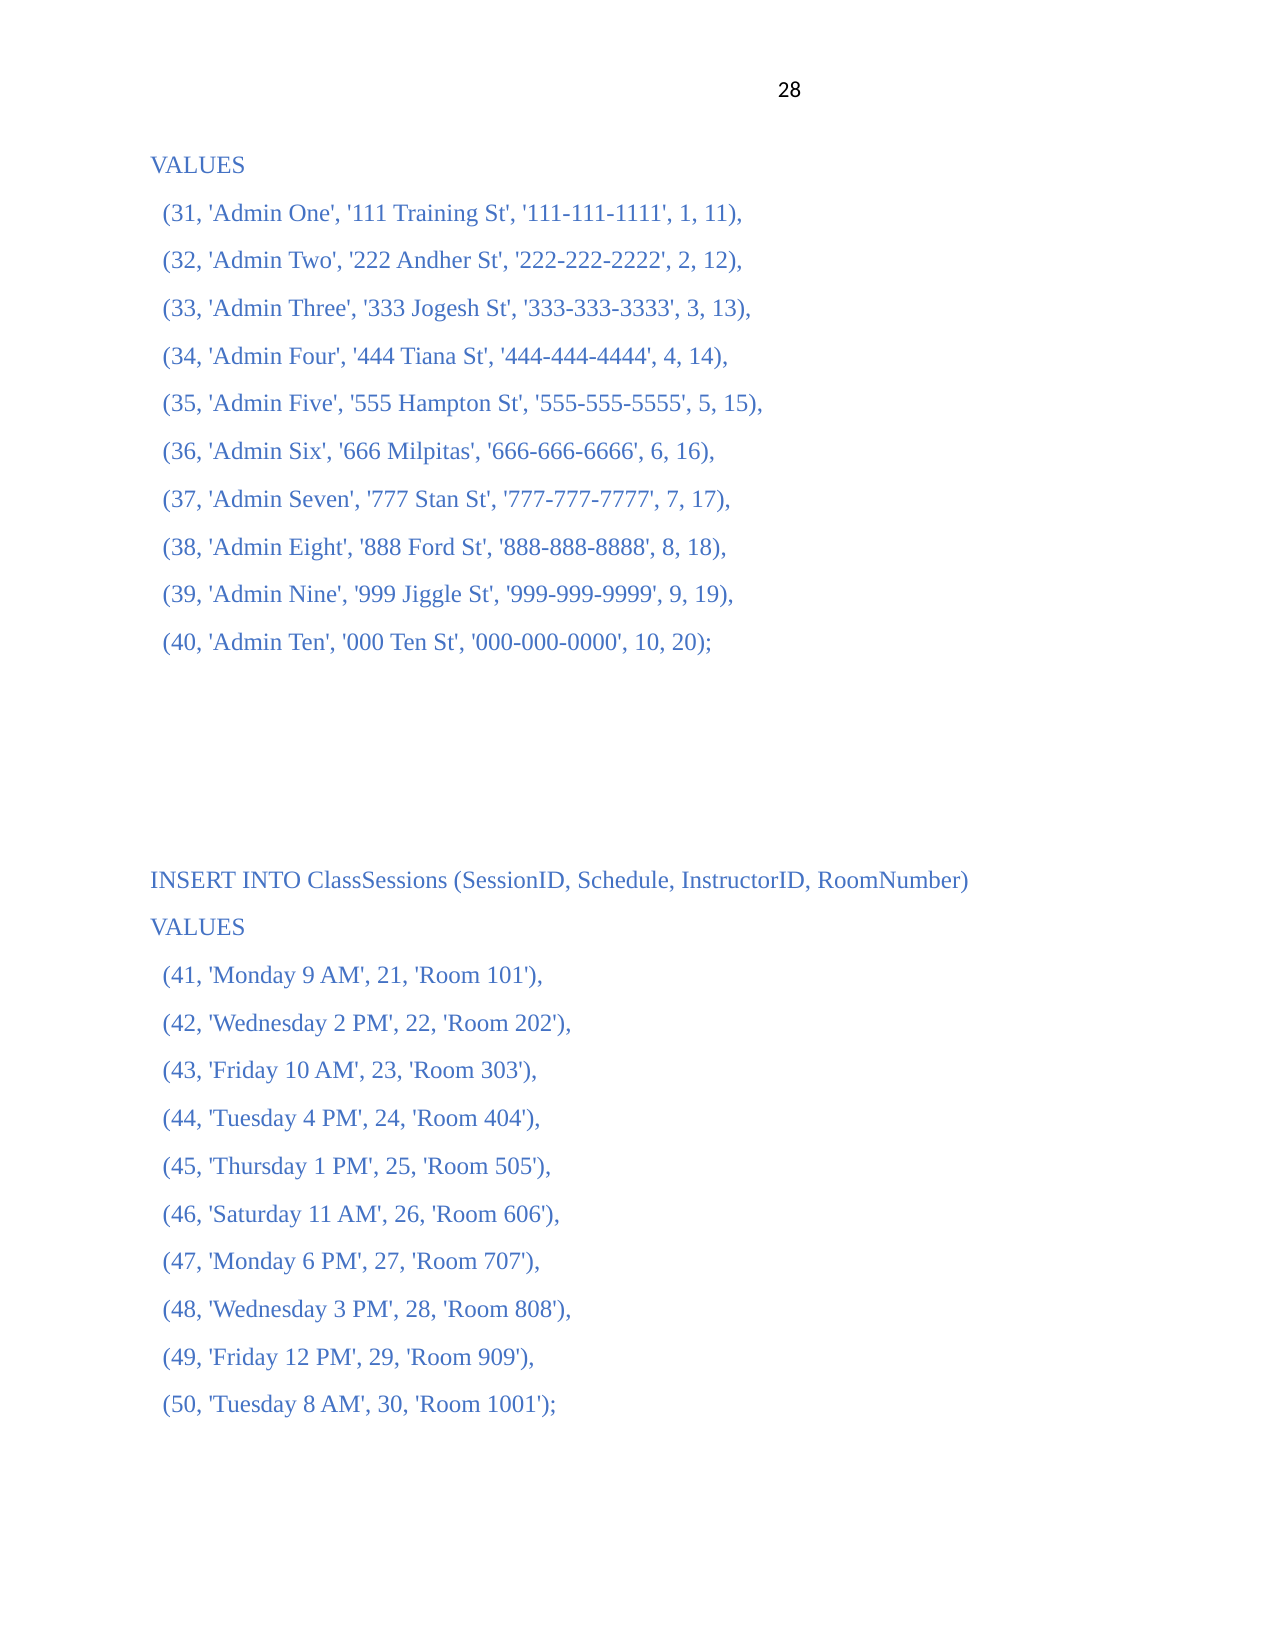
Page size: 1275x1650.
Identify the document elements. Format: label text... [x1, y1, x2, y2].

text (45, 'Thursday 1 PM', 25, 'Room 505'), [150, 1151, 1125, 1180]
text (39, 'Admin Nine', '999 Jiggle St', '999-999-9999', 9, 19), [150, 579, 1125, 608]
text (36, 'Admin Six', '666 Milpitas', '666-666-6666', 6, 16), [150, 436, 1125, 465]
text (40, 'Admin Ten', '000 Ten St', '000-000-0000', 10, 20); [150, 627, 1125, 656]
text (47, 'Monday 6 PM', 27, 'Room 707'), [150, 1246, 1125, 1275]
text (37, 'Admin Seven', '777 Stan St', '777-777-7777', 7, 17), [150, 484, 1125, 513]
text (49, 'Friday 12 PM', 29, 'Room 909'), [150, 1342, 1125, 1371]
text (44, 'Tuesday 4 PM', 24, 'Room 404'), [150, 1103, 1125, 1132]
text (43, 'Friday 10 AM', 23, 'Room 303'), [150, 1056, 1125, 1084]
text (50, 'Tuesday 8 AM', 30, 'Room 1001'); [150, 1389, 1125, 1418]
text (42, 'Wednesday 2 PM', 22, 'Room 202'), [150, 1008, 1125, 1037]
text (34, 'Admin Four', '444 Tiana St', '444-444-4444', 4, 14), [150, 341, 1125, 369]
text (31, 'Admin One', '111 Training St', '111-111-1111', 1, 11), [150, 198, 1125, 226]
text (32, 'Admin Two', '222 Andher St', '222-222-2222', 2, 12), [150, 245, 1125, 274]
text (35, 'Admin Five', '555 Hampton St', '555-555-5555', 5, 15), [150, 388, 1125, 417]
text INSERT INTO ClassSessions (SessionID, Schedule, InstructorID, RoomNumber) [150, 865, 1125, 893]
text VALUES [150, 912, 1125, 941]
text (41, 'Monday 9 AM', 21, 'Room 101'), [150, 960, 1125, 989]
text VALUES [150, 150, 1125, 179]
text (46, 'Saturday 11 AM', 26, 'Room 606'), [150, 1199, 1125, 1227]
text (48, 'Wednesday 3 PM', 28, 'Room 808'), [150, 1294, 1125, 1323]
text (38, 'Admin Eight', '888 Ford St', '888-888-8888', 8, 18), [150, 532, 1125, 560]
text (33, 'Admin Three', '333 Jogesh St', '333-333-3333', 3, 13), [150, 293, 1125, 322]
